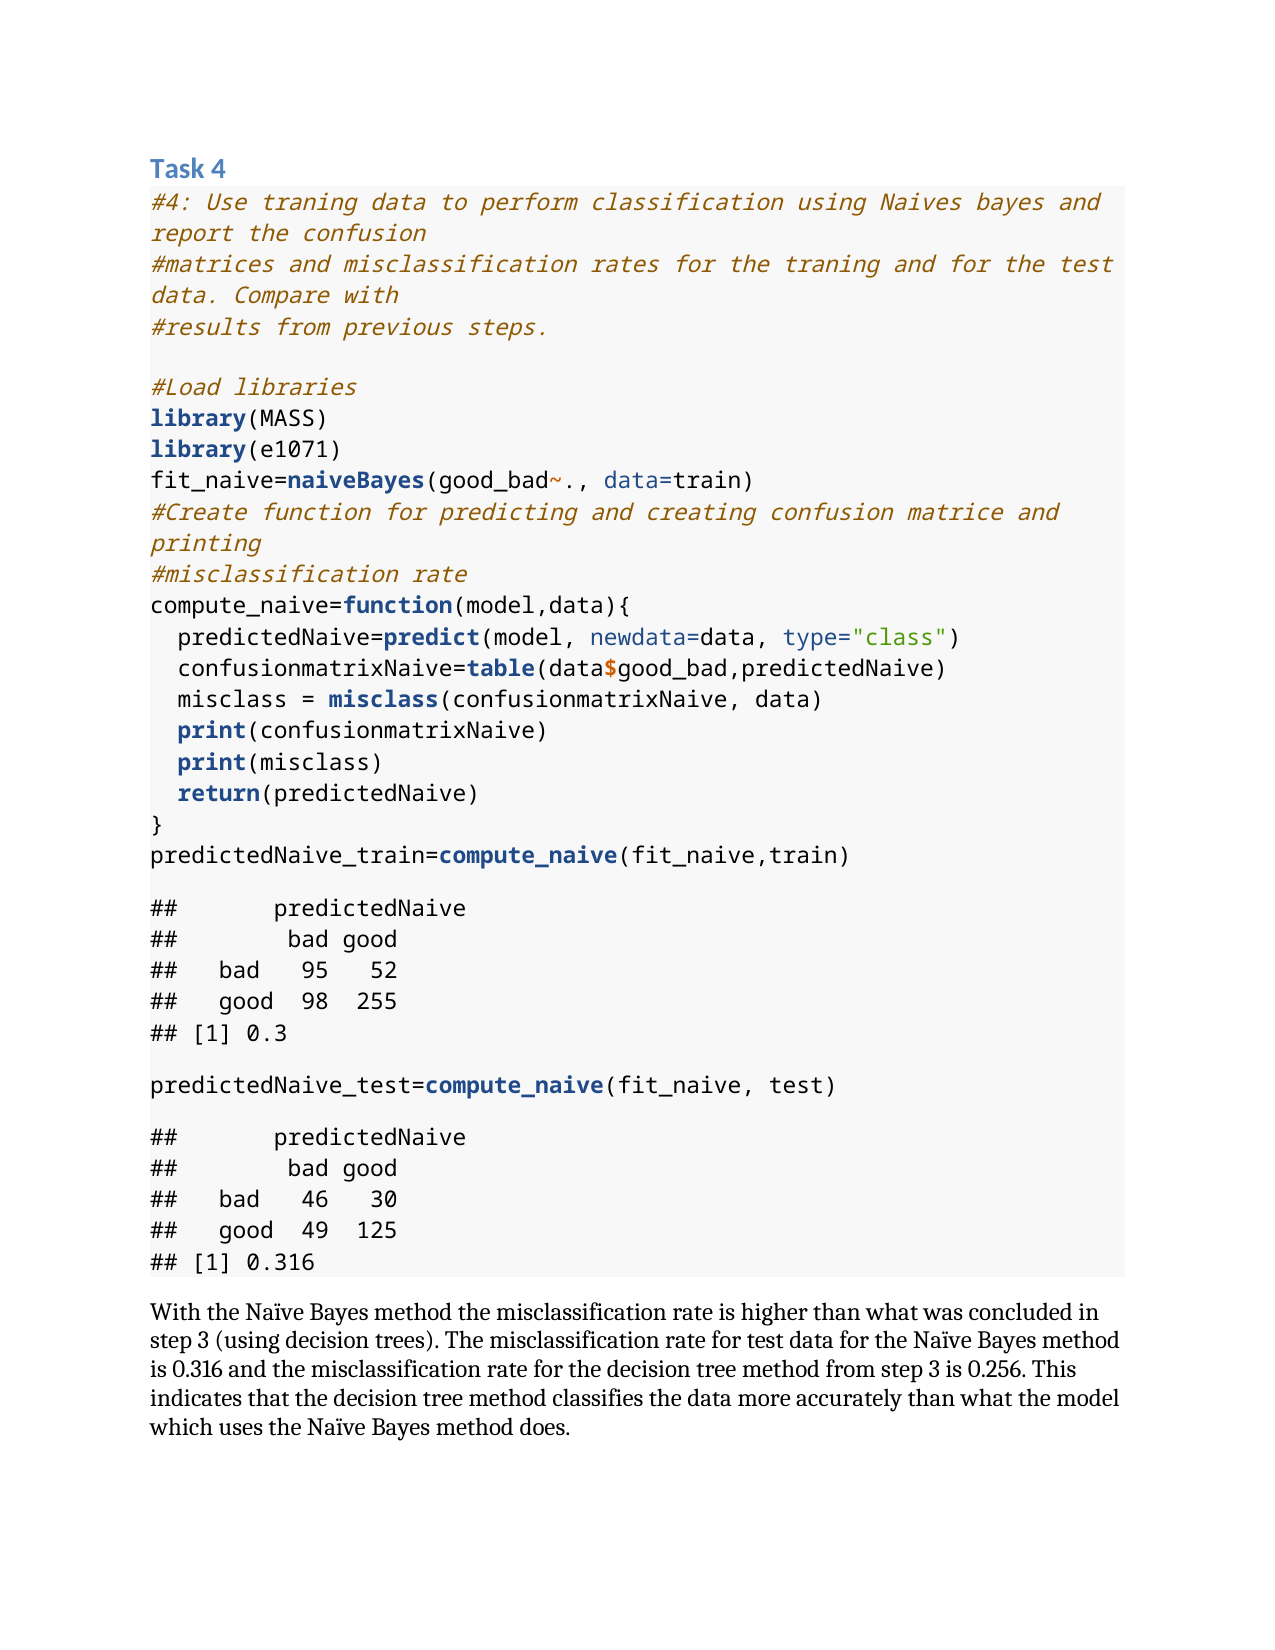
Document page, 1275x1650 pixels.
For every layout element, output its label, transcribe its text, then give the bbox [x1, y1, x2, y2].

text ## predictedNaive ## bad good ## bad 46 30 ## good 49 125 ## [1] 0.316 [150, 1121, 1125, 1277]
text predictedNaive_test=compute_naive(fit_naive, test) [150, 1068, 1125, 1100]
text ## predictedNaive ## bad good ## bad 95 52 ## good 98 255 ## [1] 0.3 [150, 891, 1125, 1048]
text With the Naïve Bayes method the misclassification rate is higher than what was concluded in step 3 (using decision trees). The misclassification rate for test data for the Naïve Bayes method is 0.316 and the misclassification rate for the decision tree method from step 3 is 0.256. This indicates that the decision tree method classifies the data more accurately than what the model which uses the Naïve Bayes method does. [150, 1298, 1125, 1441]
subtitle Task 4 [150, 150, 1125, 186]
text #4: Use traning data to perform classification using Naives bayes and report the confusion #matrices and misclassification rates for the traning and for the test data. Compare with #results from previous steps. #Load libraries library(MASS) library(e1071) fit_naive=naiveBayes(good_bad~., data=train) #Create function for predicting and creating confusion matrice and printing #misclassification rate compute_naive=function(model,data){ predictedNaive=predict(model, newdata=data, type="class") confusionmatrixNaive=table(data$good_bad,predictedNaive) misclass = misclass(confusionmatrixNaive, data) print(confusionmatrixNaive) print(misclass) return(predictedNaive) } predictedNaive_train=compute_naive(fit_naive,train) [150, 186, 1125, 871]
